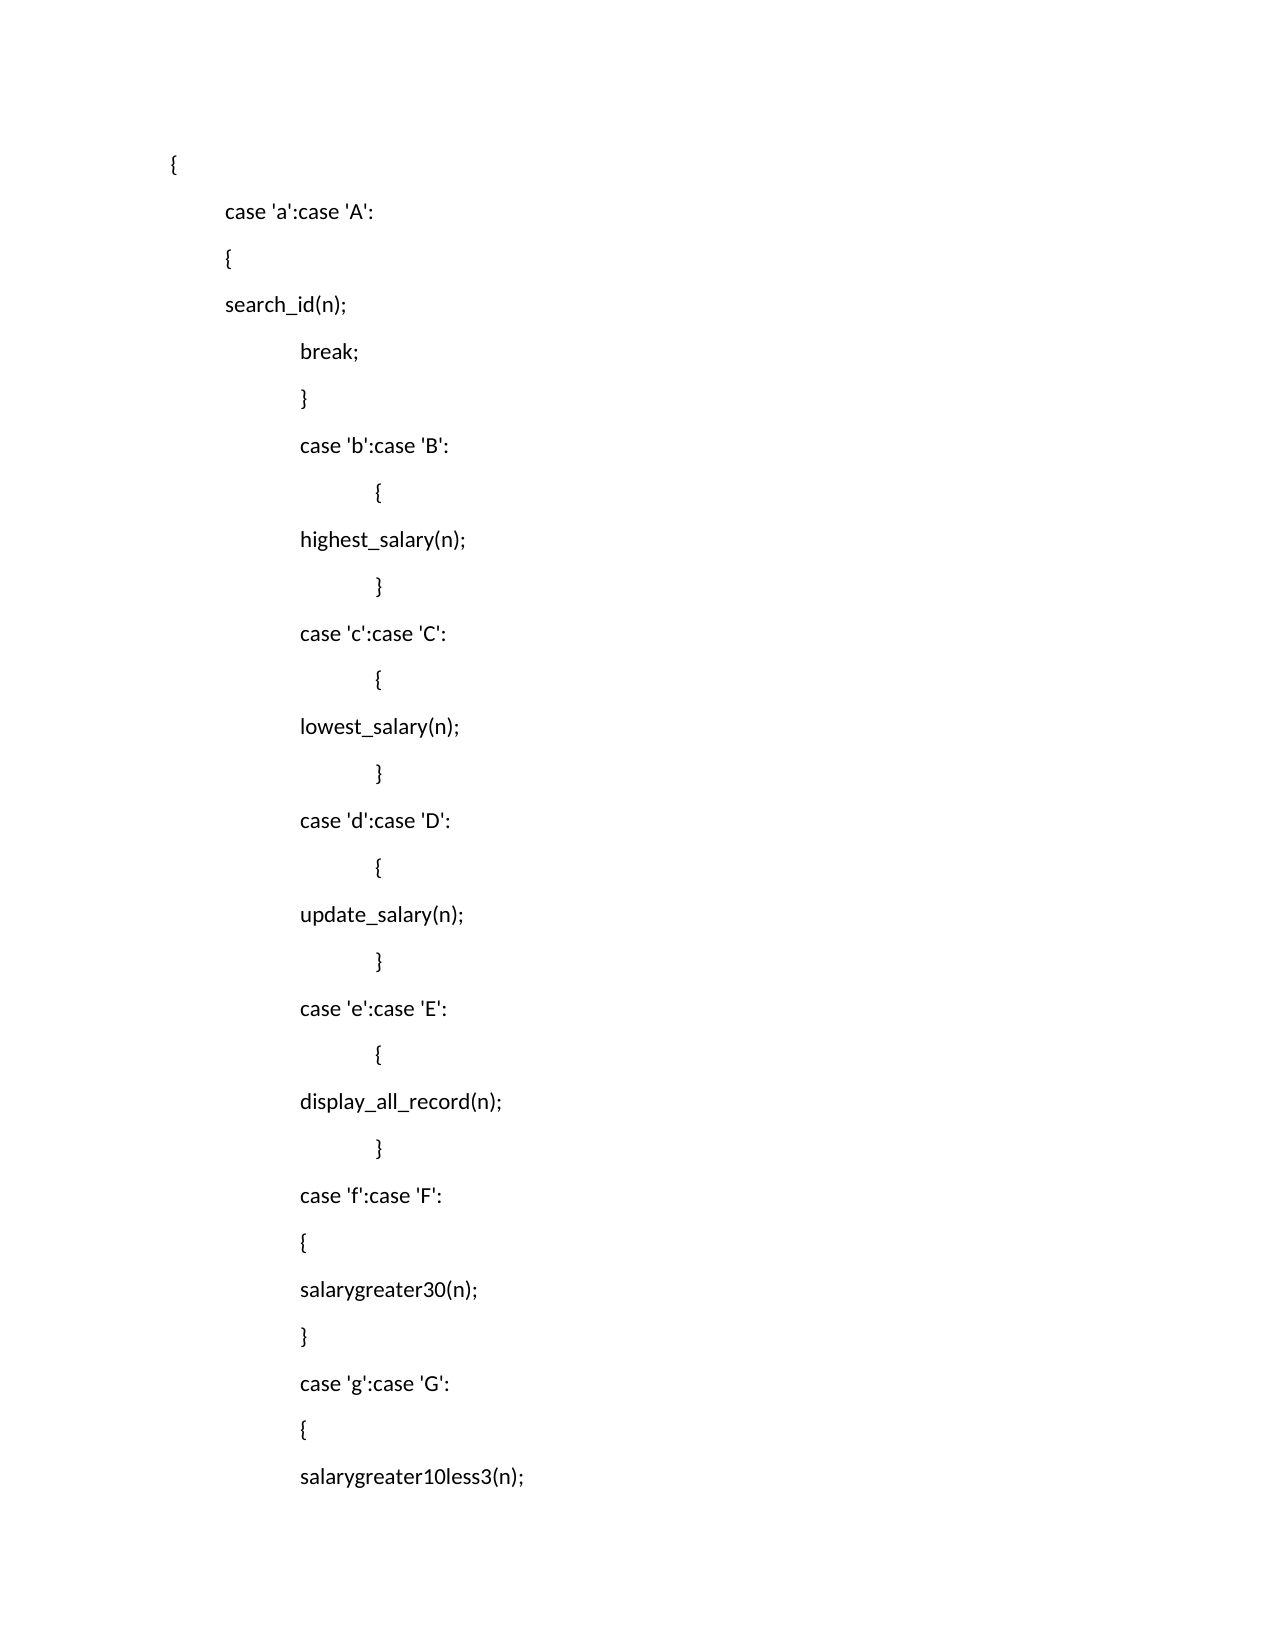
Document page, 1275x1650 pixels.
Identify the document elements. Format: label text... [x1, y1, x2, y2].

text { [150, 150, 1125, 178]
text case 'f':case 'F': [150, 1181, 1125, 1209]
text } [150, 1322, 1125, 1350]
text } [150, 1134, 1125, 1162]
text } [150, 759, 1125, 787]
text { [150, 244, 1125, 272]
text update_salary(n); [150, 900, 1125, 928]
text case 'a':case 'A': [150, 197, 1125, 225]
text { [150, 666, 1125, 694]
text { [150, 1041, 1125, 1069]
text salarygreater30(n); [150, 1275, 1125, 1303]
text highest_salary(n); [150, 525, 1125, 553]
text case 'g':case 'G': [150, 1369, 1125, 1397]
text { [150, 853, 1125, 881]
text } [150, 572, 1125, 600]
text break; [150, 337, 1125, 366]
text } [150, 384, 1125, 412]
text case 'e':case 'E': [150, 994, 1125, 1022]
text case 'd':case 'D': [150, 806, 1125, 834]
text salarygreater10less3(n); [150, 1462, 1125, 1491]
text display_all_record(n); [150, 1087, 1125, 1116]
text lowest_salary(n); [150, 712, 1125, 741]
text { [150, 478, 1125, 506]
text } [150, 947, 1125, 975]
text search_id(n); [150, 291, 1125, 319]
text { [150, 1416, 1125, 1444]
text case 'b':case 'B': [150, 431, 1125, 459]
text { [150, 1228, 1125, 1256]
text case 'c':case 'C': [150, 619, 1125, 647]
